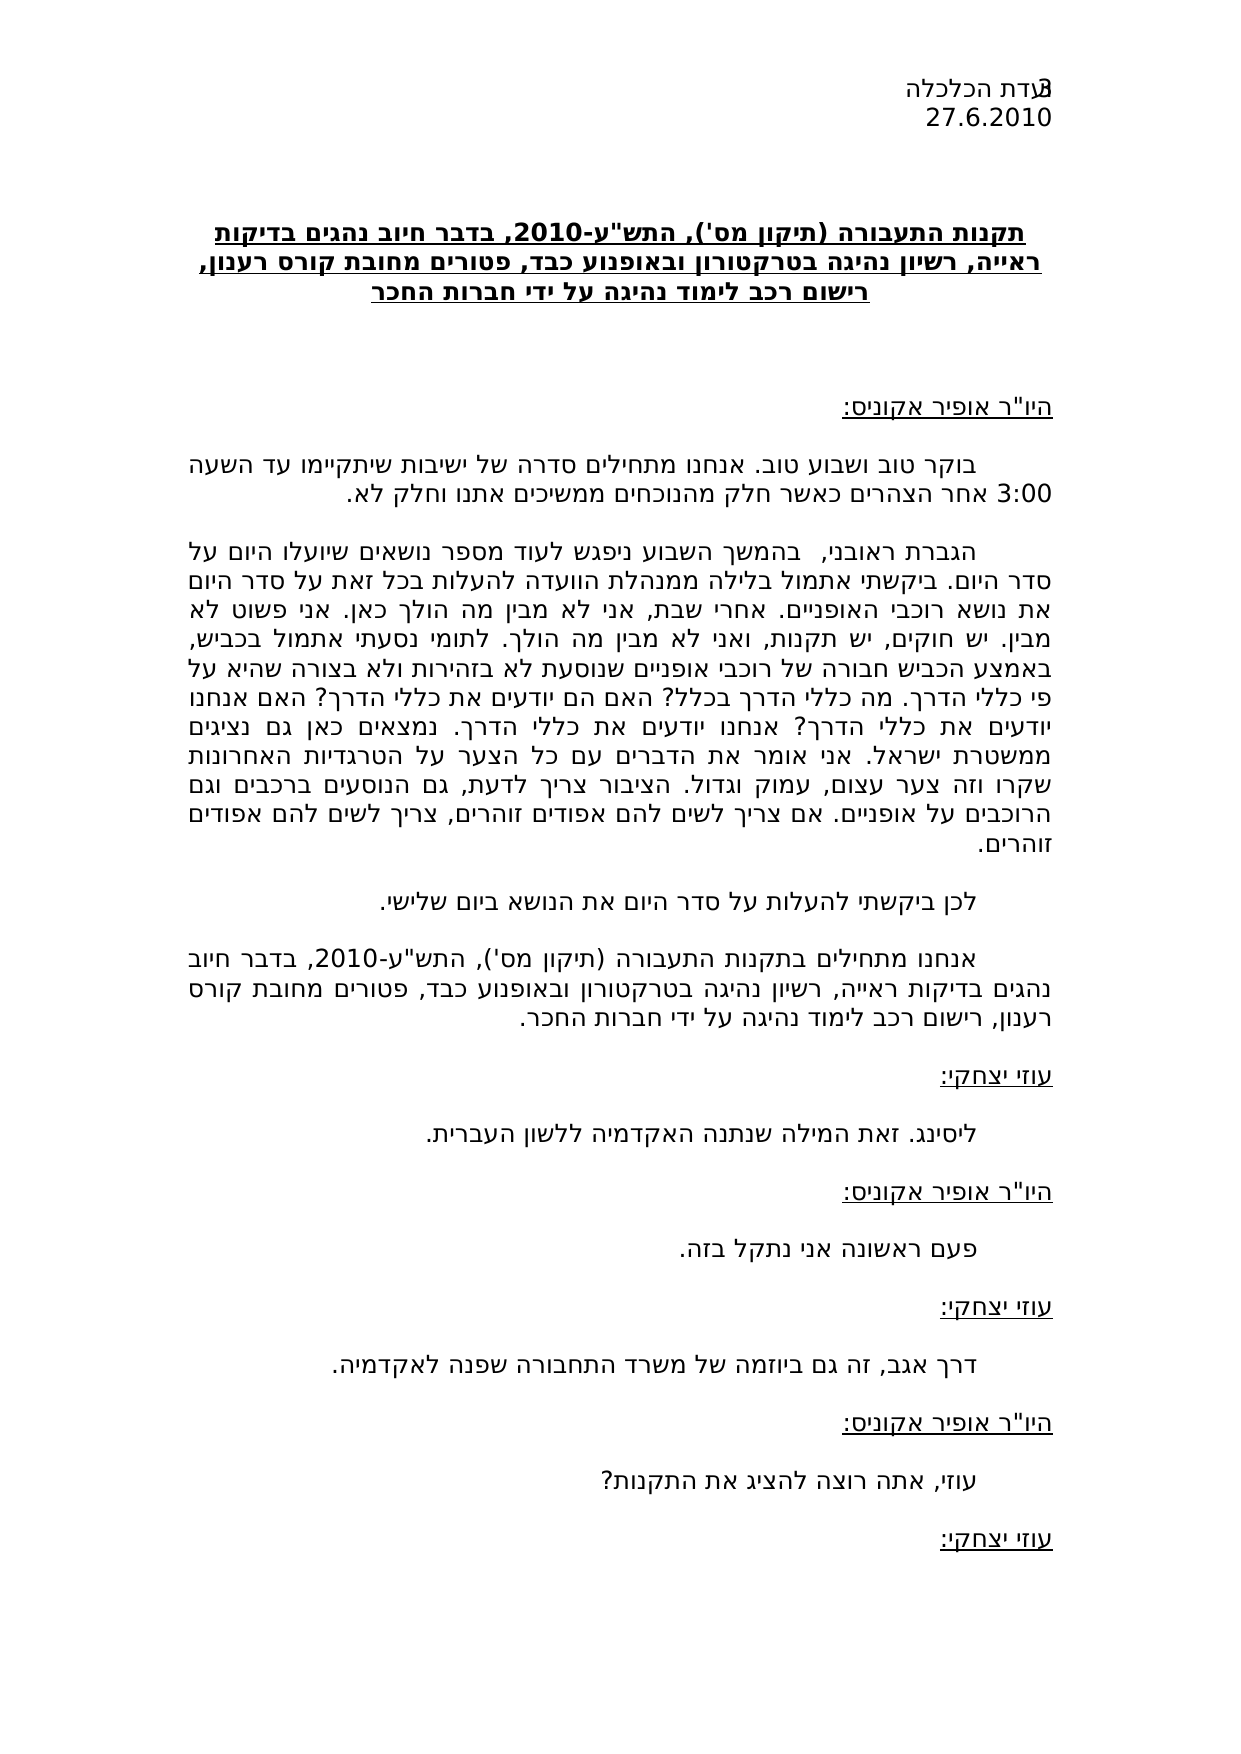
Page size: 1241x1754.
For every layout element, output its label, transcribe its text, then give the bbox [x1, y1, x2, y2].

text לכן ביקשתי להעלות על סדר היום את הנושא ביום שלישי. [187, 887, 1053, 916]
text עוזי יצחקי: [187, 1061, 1053, 1090]
text בוקר טוב ושבוע טוב. אנחנו מתחילים סדרה של ישיבות שיתקיימו עד השעה 3:00 אחר הצהרים כאשר חלק מהנוכחים ממשיכים אתנו וחלק לא. [187, 450, 1053, 508]
text תקנות התעבורה (תיקון מס'), התש"ע-2010, בדבר חיוב נהגים בדיקות ראייה, רשיון נהיגה בטרקטורון ובאופנוע כבד, פטורים מחובת קורס רענון, רישום רכב לימוד נהיגה על ידי חברות החכר [187, 218, 1053, 306]
text אנחנו מתחילים בתקנות התעבורה (תיקון מס'), התש"ע-2010, בדבר חיוב נהגים בדיקות ראייה, רשיון נהיגה בטרקטורון ובאופנוע כבד, פטורים מחובת קורס רענון, רישום רכב לימוד נהיגה על ידי חברות החכר. [187, 944, 1053, 1032]
text היו"ר אופיר אקוניס: [187, 1408, 1053, 1437]
text היו"ר אופיר אקוניס: [187, 1177, 1053, 1206]
text היו"ר אופיר אקוניס: [187, 392, 1053, 421]
text ליסינג. זאת המילה שנתנה האקדמיה ללשון העברית. [187, 1119, 1053, 1148]
text עוזי יצחקי: [187, 1292, 1053, 1322]
text דרך אגב, זה גם ביוזמה של משרד התחבורה שפנה לאקדמיה. [187, 1350, 1053, 1379]
text הגברת ראובני, בהמשך השבוע ניפגש לעוד מספר נושאים שיועלו היום על סדר היום. ביקשתי אתמול בלילה ממנהלת הוועדה להעלות בכל זאת על סדר היום את נושא רוכבי האופניים. אחרי שבת, אני לא מבין מה הולך כאן. אני פשוט לא מבין. יש חוקים, יש תקנות, ואני לא מבין מה הולך. לתומי נסעתי אתמול בכביש, באמצע הכביש חבורה של רוכבי אופניים שנוסעת לא בזהירות ולא בצורה שהיא על פי כללי הדרך. מה כללי הדרך בכלל? האם הם יודעים את כללי הדרך? האם אנחנו יודעים את כללי הדרך? אנחנו יודעים את כללי הדרך. נמצאים כאן גם נציגים ממשטרת ישראל. אני אומר את הדברים עם כל הצער על הטרגדיות האחרונות שקרו וזה צער עצום, עמוק וגדול. הציבור צריך לדעת, גם הנוסעים ברכבים וגם הרוכבים על אופניים. אם צריך לשים להם אפודים זוהרים, צריך לשים להם אפודים זוהרים. [187, 537, 1053, 858]
text פעם ראשונה אני נתקל בזה. [187, 1234, 1053, 1264]
text עוזי יצחקי: [187, 1524, 1053, 1553]
text עוזי, אתה רוצה להציג את התקנות? [187, 1466, 1053, 1495]
